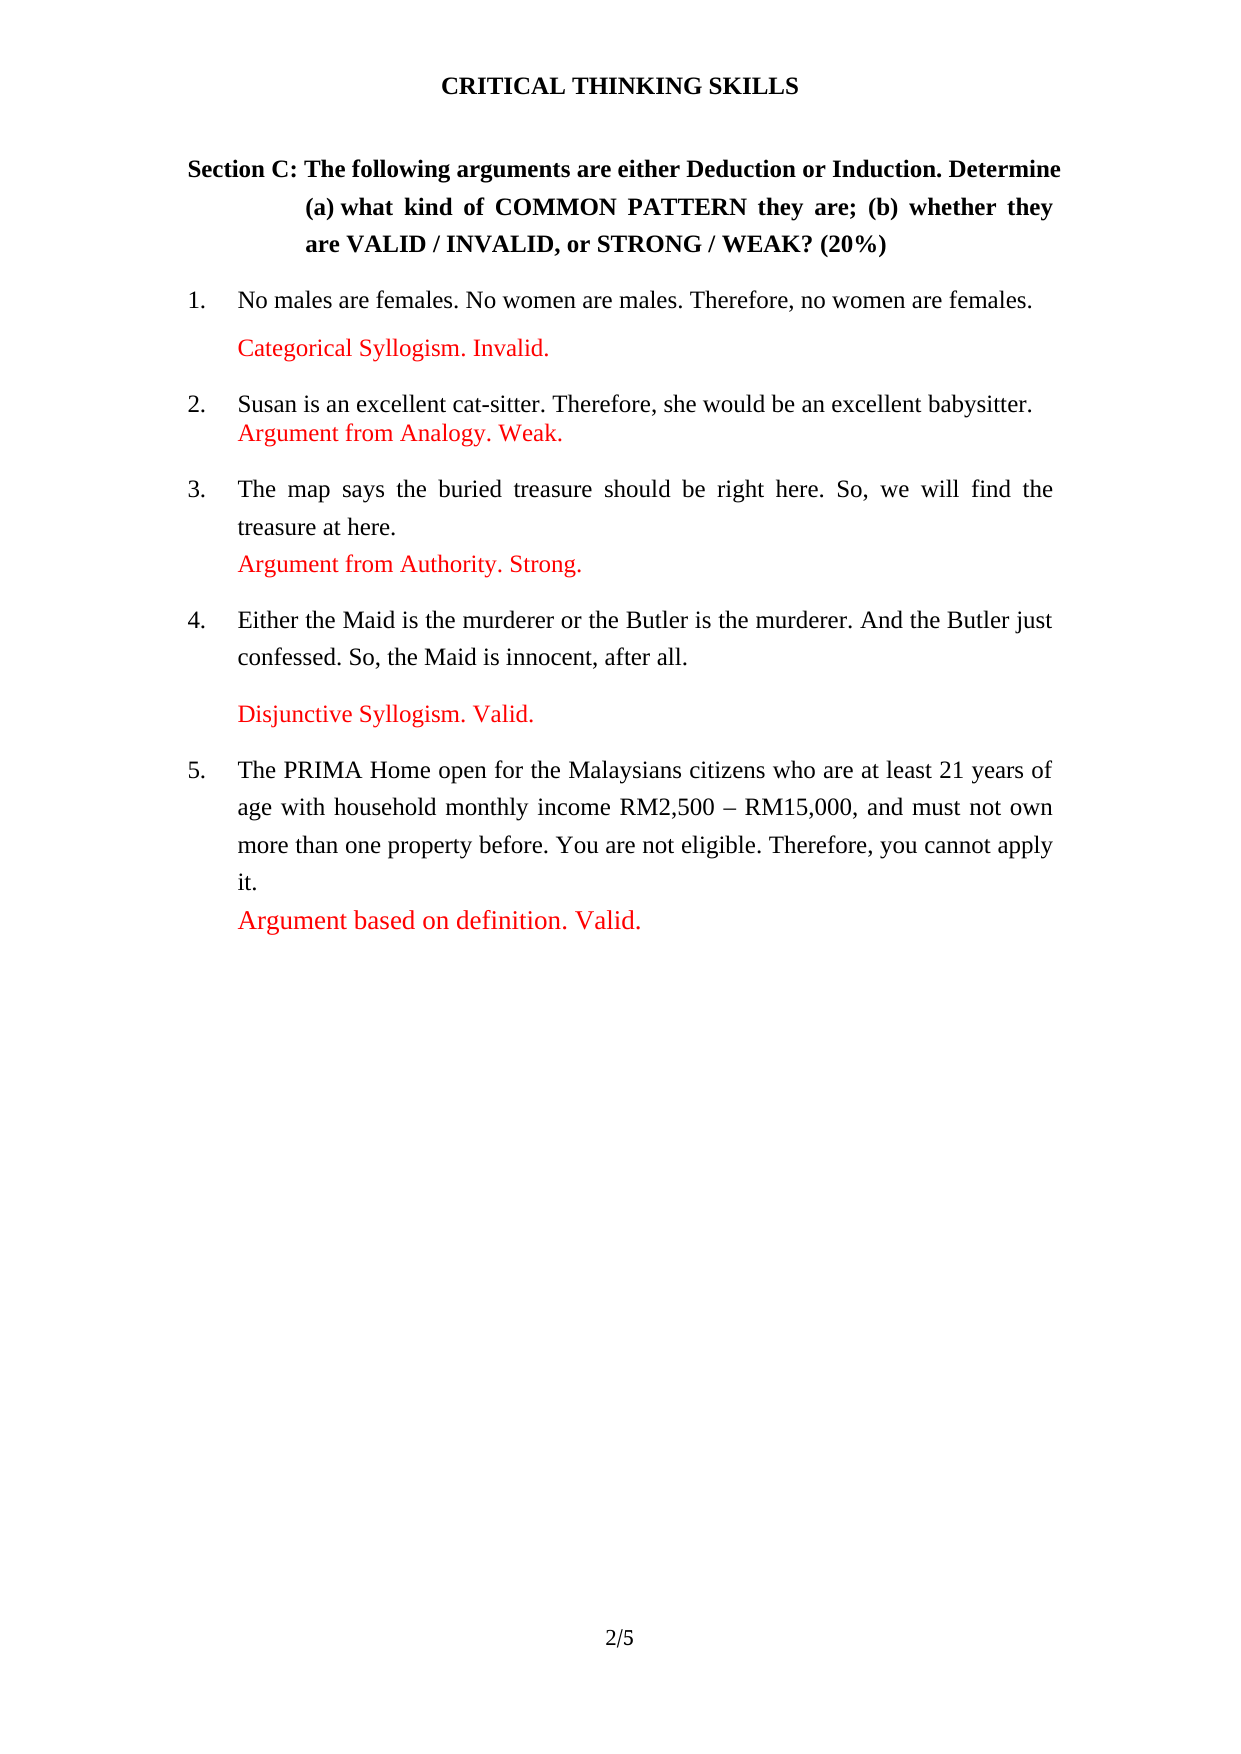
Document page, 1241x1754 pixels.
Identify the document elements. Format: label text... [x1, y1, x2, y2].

list Categorical Syllogism. Invalid. [237, 333, 1073, 362]
list Argument from Authority. Strong. [237, 549, 1053, 578]
list The PRIMA Home open for the Malaysians citizens who are at least 21 years of age with household monthly income RM2,500 – RM15,000, and must not own more than one property before. You are not eligible. Therefore, you cannot apply it. [187, 755, 1054, 896]
text Argument based on definition. Valid. [237, 904, 1073, 935]
list Argument from Analogy. Weak. [237, 418, 1073, 447]
list Susan is an excellent cat-sitter. Therefore, she would be an excellent babysitter. [187, 389, 1073, 418]
subtitle Section C: The following arguments are either Deduction or Induction. Determine [187, 154, 1073, 183]
list The map says the buried treasure should be right here. So, we will find the treasure at here. [187, 474, 1053, 540]
list what kind of COMMON PATTERN they are; (b) whether they are VALID / INVALID, or STRONG / WEAK? (20%) [305, 192, 1053, 258]
list Either the Maid is the murderer or the Butler is the murderer. And the Butler just confessed. So, the Maid is innocent, after all. [187, 605, 1053, 671]
list No males are females. No women are males. Therefore, no women are females. [187, 285, 1073, 314]
list Disjunctive Syllogism. Valid. [237, 699, 1053, 727]
